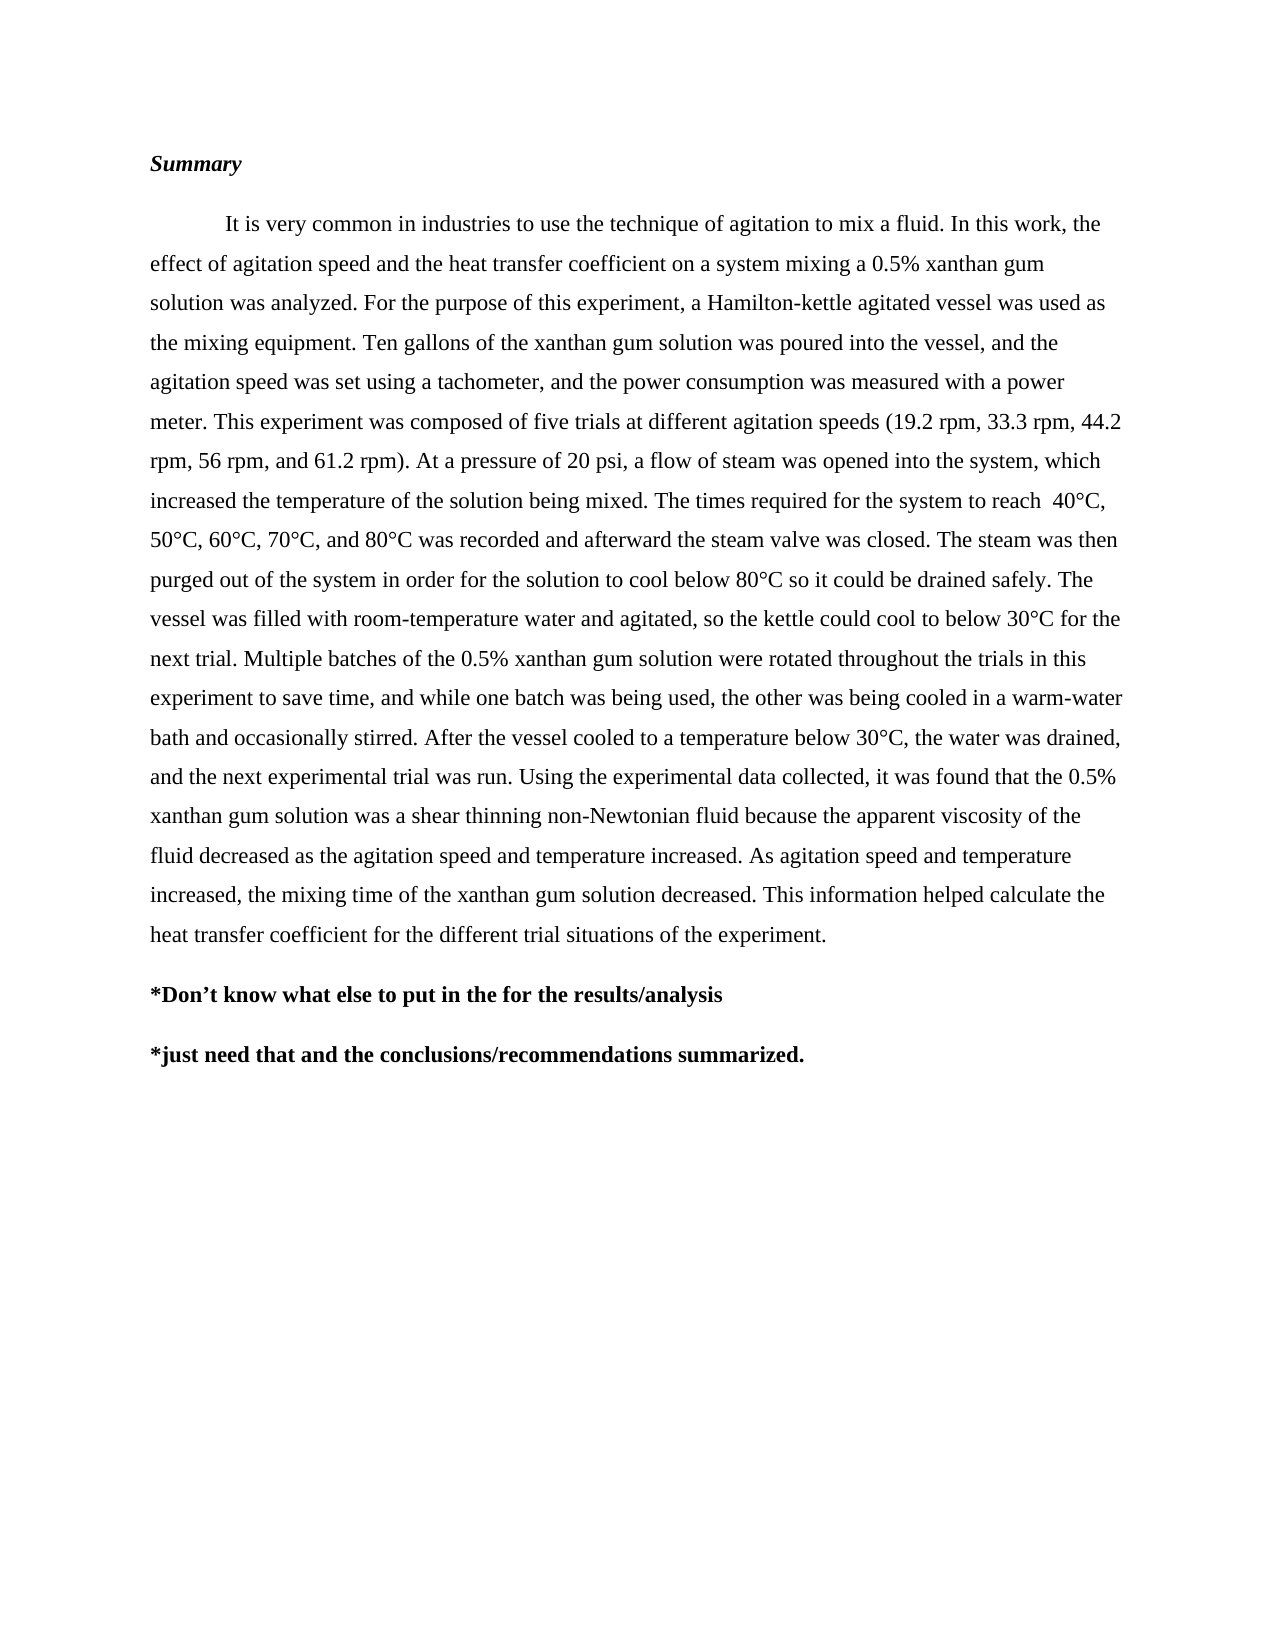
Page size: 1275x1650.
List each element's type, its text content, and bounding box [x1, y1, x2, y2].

text Summary [150, 150, 1125, 176]
text *Don’t know what else to put in the for the results/analysis [150, 981, 1125, 1008]
text *just need that and the conclusions/recommendations summarized. [150, 1042, 1125, 1068]
text It is very common in industries to use the technique of agitation to mix a fluid. In this work, the effect of agitation speed and the heat transfer coefficient on a system mixing a 0.5% xanthan gum solution was analyzed. For the purpose of this experiment, a Hamilton-kettle agitated vessel was used as the mixing equipment. Ten gallons of the xanthan gum solution was poured into the vessel, and the agitation speed was set using a tachometer, and the power consumption was measured with a power meter. This experiment was composed of five trials at different agitation speeds (19.2 rpm, 33.3 rpm, 44.2 rpm, 56 rpm, and 61.2 rpm). At a pressure of 20 psi, a flow of steam was opened into the system, which increased the temperature of the solution being mixed. The times required for the system to reach 40°C, 50°C, 60°C, 70°C, and 80°C was recorded and afterward the steam valve was closed. The steam was then purged out of the system in order for the solution to cool below 80°C so it could be drained safely. The vessel was filled with room-temperature water and agitated, so the kettle could cool to below 30°C for the next trial. Multiple batches of the 0.5% xanthan gum solution were rotated throughout the trials in this experiment to save time, and while one batch was being used, the other was being cooled in a warm-water bath and occasionally stirred. After the vessel cooled to a temperature below 30°C, the water was drained, and the next experimental trial was run. Using the experimental data collected, it was found that the 0.5% xanthan gum solution was a shear thinning non-Newtonian fluid because the apparent viscosity of the fluid decreased as the agitation speed and temperature increased. As agitation speed and temperature increased, the mixing time of the xanthan gum solution decreased. This information helped calculate the heat transfer coefficient for the different trial situations of the experiment. [150, 210, 1125, 947]
